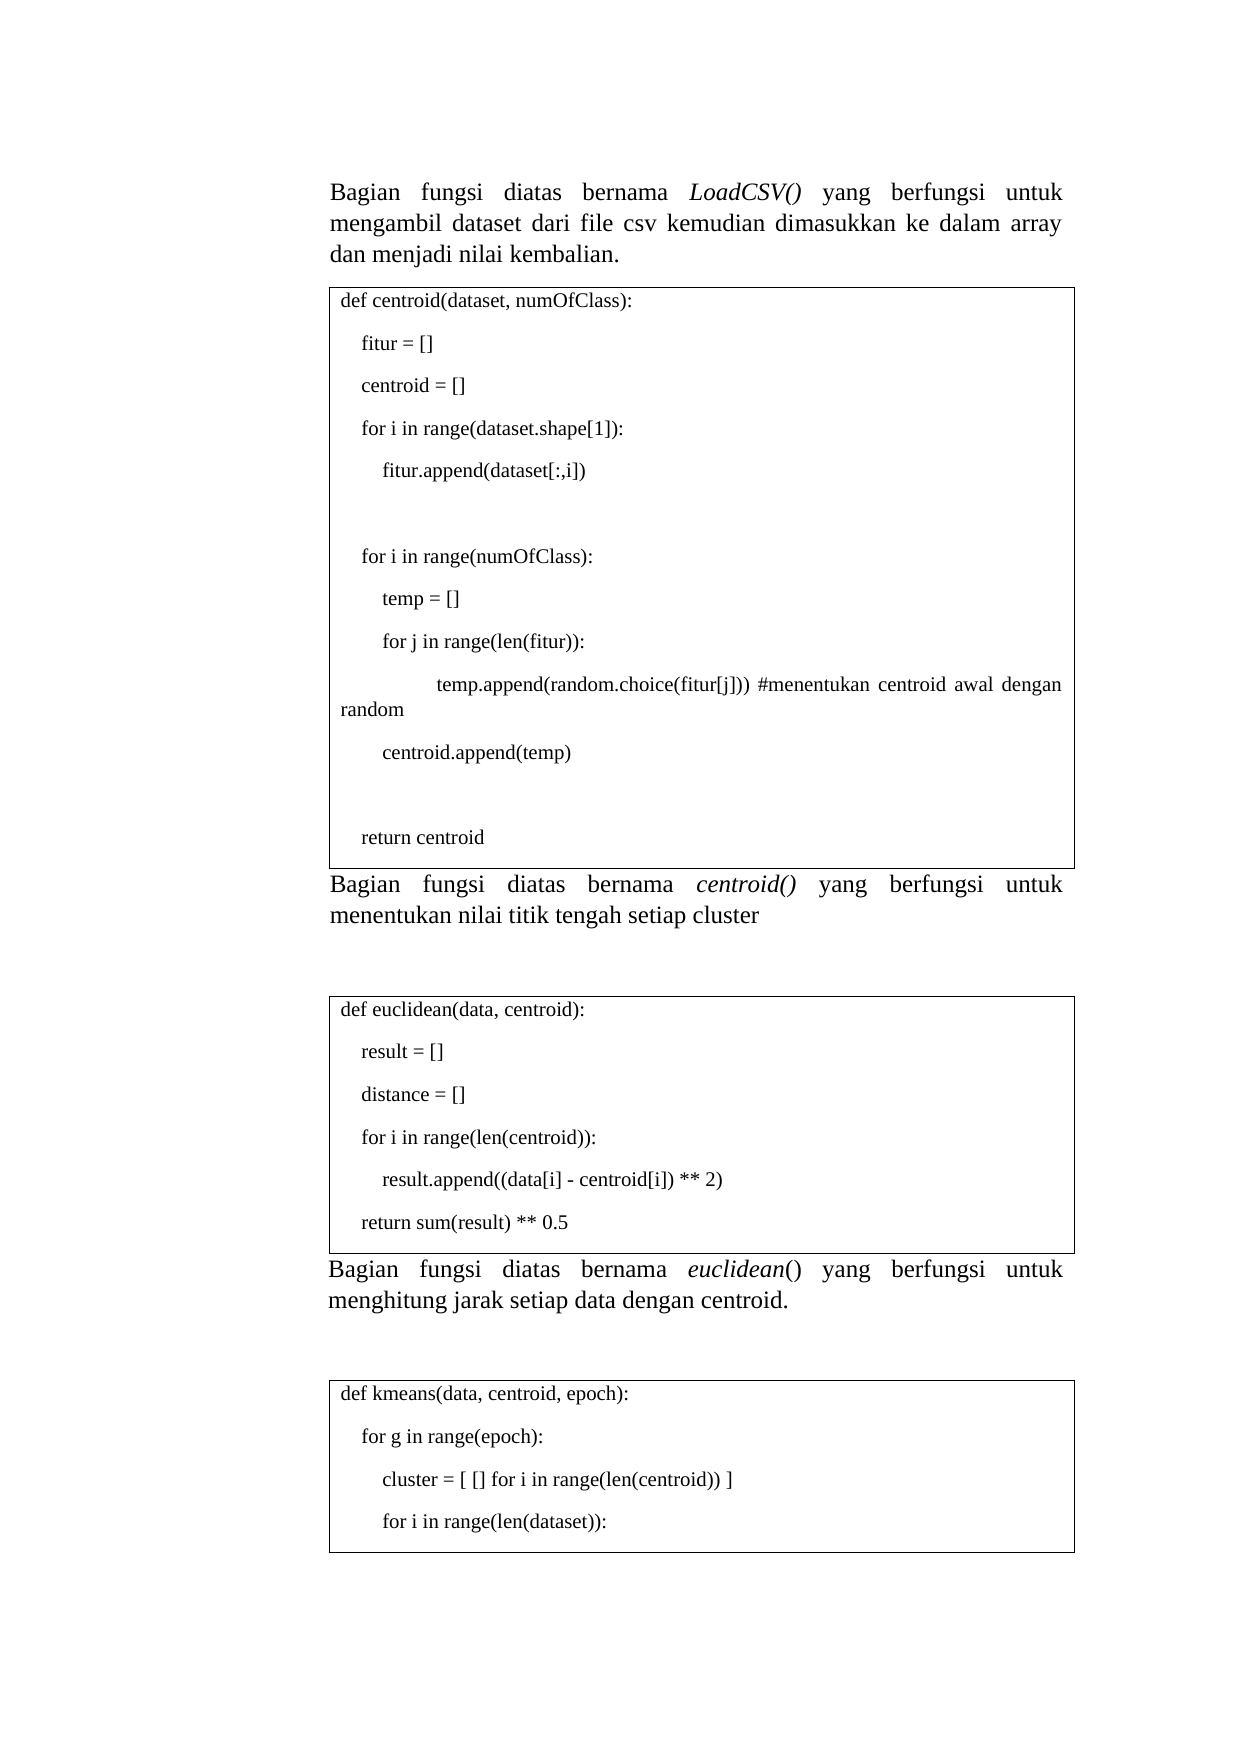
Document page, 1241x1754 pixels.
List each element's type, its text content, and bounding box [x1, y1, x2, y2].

table_header def euclidean(data, centroid): result = [] distance = [] for i in range(len(centroid)): result.append((data[i] - centroid[i]) ** 2) return sum(result) ** 0.5 [330, 997, 1074, 1253]
table_header def centroid(dataset, numOfClass): fitur = [] centroid = [] for i in range(dataset.shape[1]): fitur.append(dataset[:,i]) for i in range(numOfClass): temp = [] for j in range(len(fitur)): temp.append(random.choice(fitur[j])) #menentukan centroid awal dengan random centroid.append(temp) return centroid [330, 288, 1074, 868]
text Bagian fungsi diatas bernama euclidean() yang berfungsi untuk menghitung jarak setiap data dengan centroid. [328, 1254, 1063, 1314]
text Bagian fungsi diatas bernama LoadCSV() yang berfungsi untuk mengambil dataset dari file csv kemudian dimasukkan ke dalam array dan menjadi nilai kembalian. [329, 177, 1063, 268]
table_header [330, 1381, 1074, 1552]
text Bagian fungsi diatas bernama centroid() yang berfungsi untuk menentukan nilai titik tengah setiap cluster [329, 869, 1063, 929]
